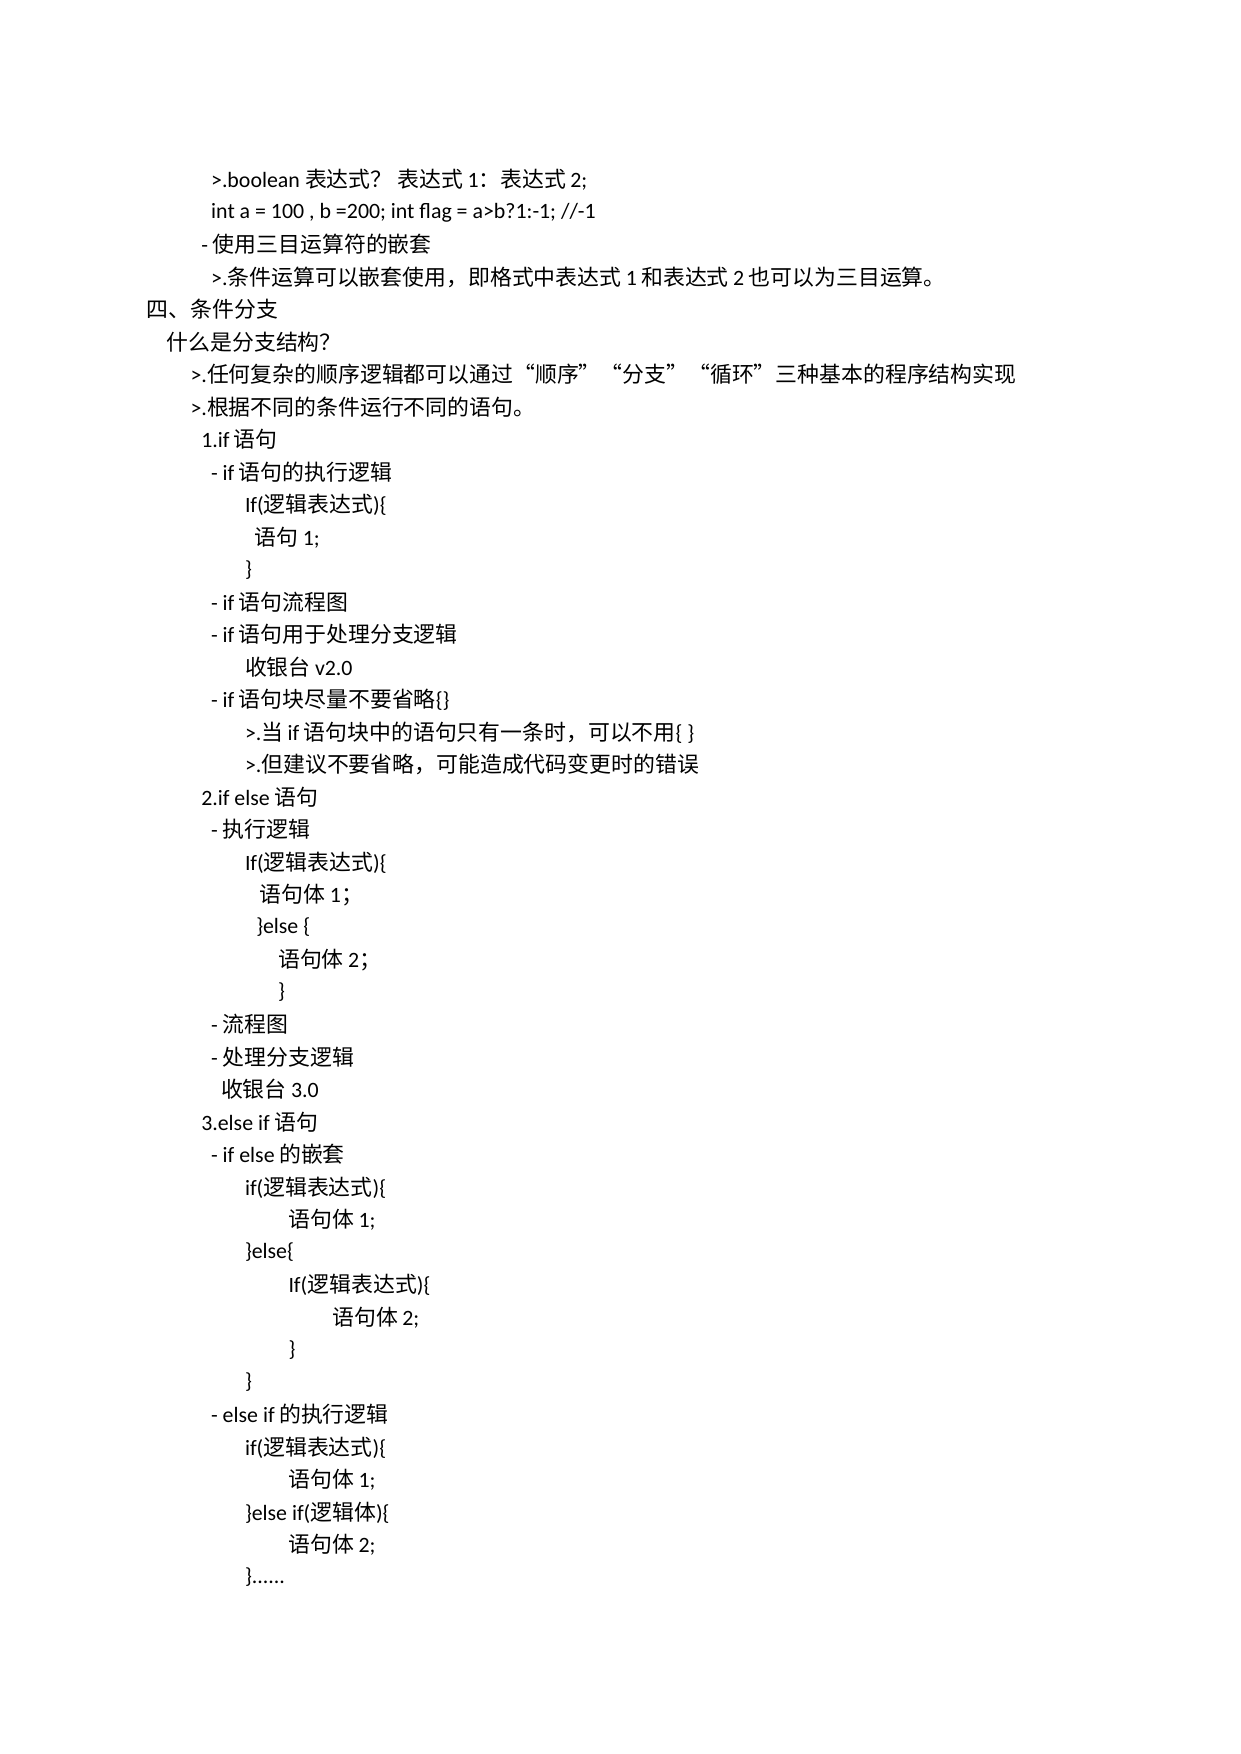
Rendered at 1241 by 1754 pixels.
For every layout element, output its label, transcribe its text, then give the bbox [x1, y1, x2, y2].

list - 处理分支逻辑 [157, 1039, 1181, 1072]
list >.boolean 表达式？ 表达式1：表达式2; [157, 162, 1181, 194]
list If(逻辑表达式){ [201, 1267, 1181, 1299]
list } [157, 552, 1181, 584]
list }else{ [201, 1234, 1181, 1267]
list 语句体1; [201, 1202, 1181, 1234]
list 收银台v2.0 [157, 649, 1181, 682]
list - if语句块尽量不要省略{} [157, 682, 1181, 714]
list 语句体2; [201, 1527, 1181, 1559]
list - if语句流程图 [157, 584, 1181, 617]
list >.根据不同的条件运行不同的语句。 [147, 389, 1181, 422]
list If(逻辑表达式){ [157, 487, 1181, 519]
list >.但建议不要省略，可能造成代码变更时的错误 [157, 747, 1181, 779]
list }else if(逻辑体){ [201, 1494, 1181, 1527]
list 语句1; [157, 519, 1181, 552]
list }else { [59, 909, 1181, 942]
list } [201, 1364, 1181, 1397]
list 3.else if语句 [201, 1104, 1181, 1137]
list 2.if else语句 [157, 779, 1181, 812]
list >.当if语句块中的语句只有一条时，可以不用{ } [157, 714, 1181, 747]
list - 使用三目运算符的嵌套 [157, 227, 1181, 259]
list 语句体1； [157, 877, 1181, 909]
list - if语句的执行逻辑 [157, 454, 1181, 487]
list 语句体1; [201, 1462, 1181, 1494]
list - else if的执行逻辑 [201, 1397, 1181, 1429]
list } [201, 1332, 1181, 1364]
list - if语句用于处理分支逻辑 [157, 617, 1181, 649]
list >.条件运算可以嵌套使用，即格式中表达式1和表达式2也可以为三目运算。 [157, 259, 1181, 292]
list 语句体2； [234, 942, 1181, 974]
list 什么是分支结构？ [103, 324, 1181, 357]
list int a = 100 , b =200; int flag = a>b?1:-1; //-1 [157, 194, 1181, 227]
list 语句体2; [201, 1299, 1181, 1332]
list }...... [201, 1559, 1181, 1592]
list - if else的嵌套 [201, 1137, 1181, 1169]
list - 执行逻辑 [157, 812, 1181, 844]
list } [234, 974, 1181, 1007]
list if(逻辑表达式){ [201, 1429, 1181, 1462]
list If(逻辑表达式){ [157, 844, 1181, 877]
list >.任何复杂的顺序逻辑都可以通过“顺序”“分支”“循环”三种基本的程序结构实现 [147, 357, 1181, 389]
list 收银台3.0 [157, 1072, 1181, 1104]
list 四、条件分支 [103, 292, 1181, 324]
list - 流程图 [157, 1007, 1181, 1039]
list 1.if语句 [157, 422, 1181, 454]
list if(逻辑表达式){ [201, 1169, 1181, 1202]
